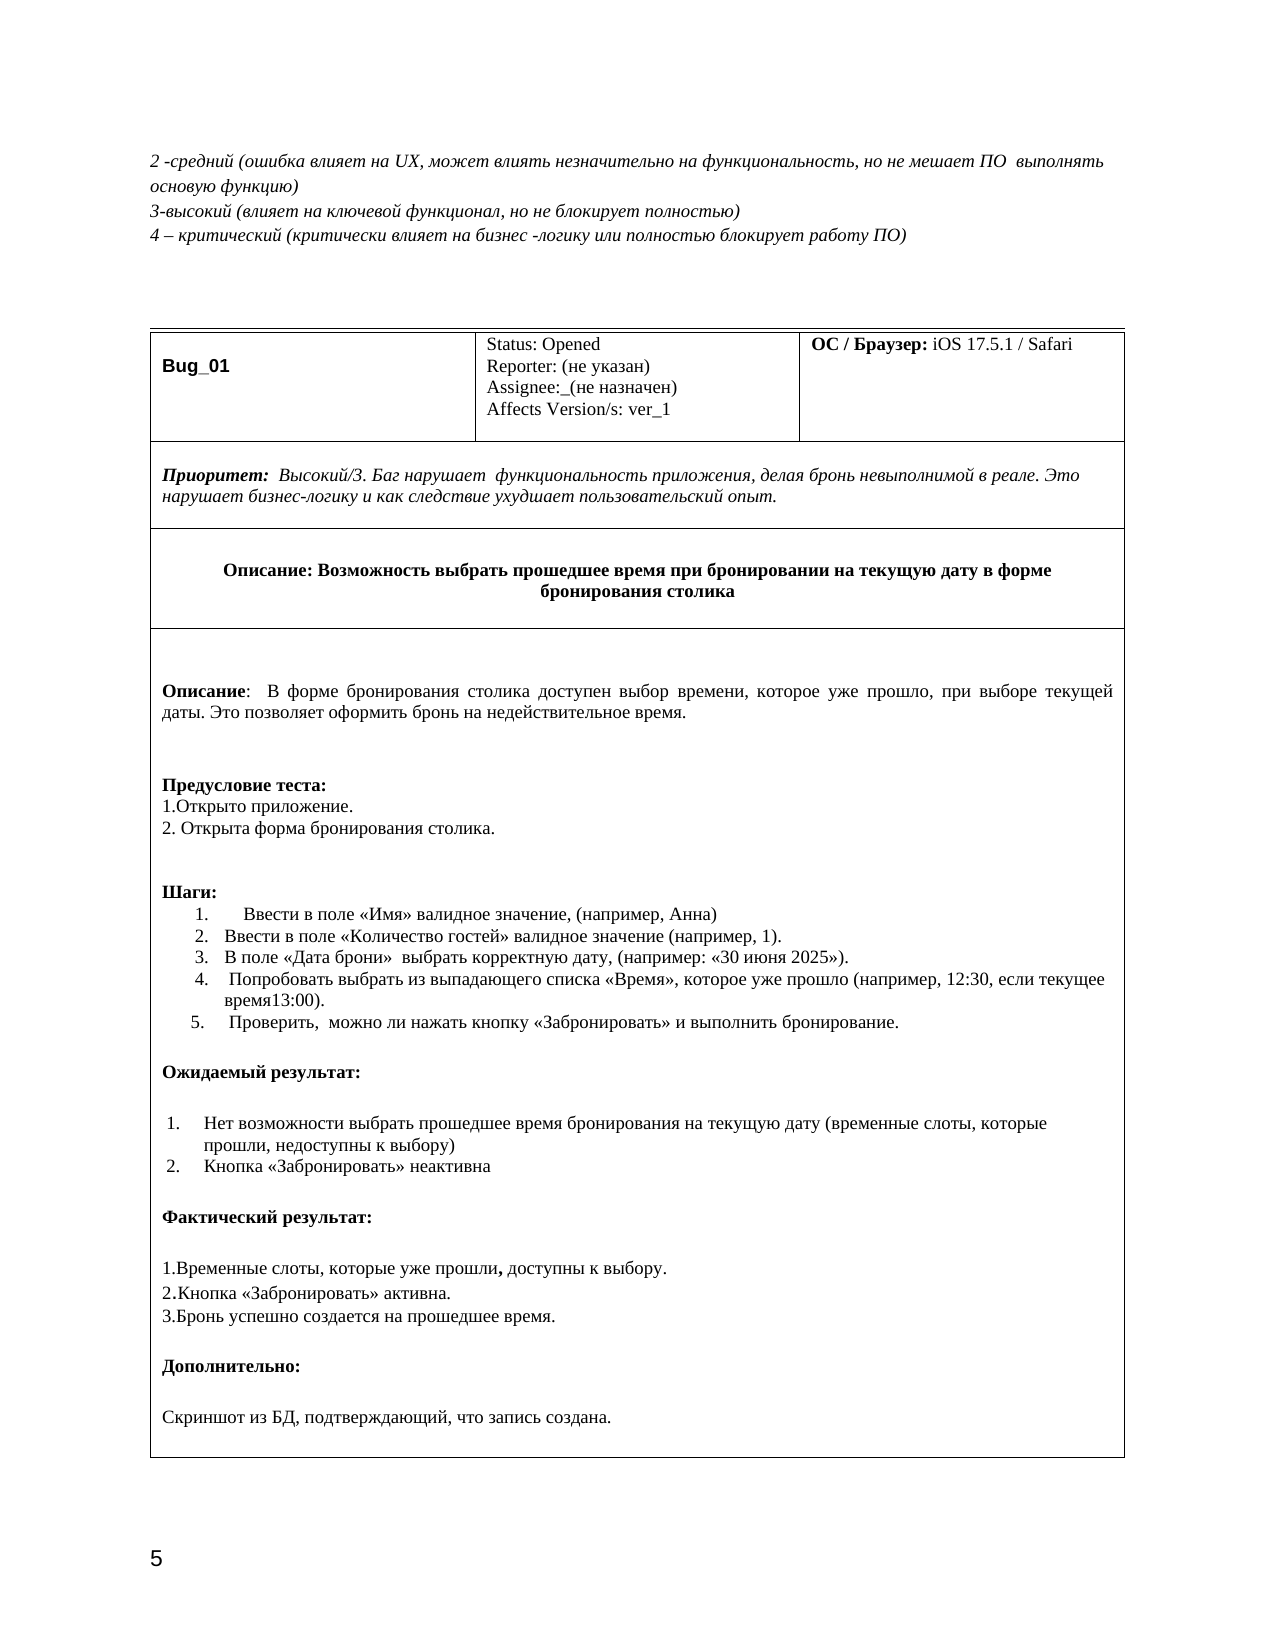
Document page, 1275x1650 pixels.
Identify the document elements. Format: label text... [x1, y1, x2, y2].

table_header Status: Opened Reporter: (не указан) Assignee:_(не назначен) Affects Version/s: ver_1 [476, 333, 799, 441]
table_header Bug_01 [151, 333, 475, 441]
text 2 -средний (ошибка влияет на UX, может влиять незначительно на функциональность, но не мешает ПО выполнять основую функцию) [150, 150, 1125, 196]
text 4 – критический (критически влияет на бизнес -логику или полностью блокирует работу ПО) [150, 224, 1125, 246]
table_cell Описание: Возможность выбрать прошедшее время при бронировании на текущую дату в форме бронирования столика [151, 529, 1124, 628]
table_header ОС / Браузер: iOS 17.5.1 / Safari [800, 333, 1124, 441]
text 3-высокий (влияет на ключевой функционал, но не блокирует полностью) [150, 199, 1125, 221]
table_cell Приоритет: Высокий/3. Баг нарушает функциональность приложения, делая бронь невыполнимой в реале. Это нарушает бизнес-логику и как следствие ухудшает пользовательский опыт. [151, 442, 1124, 528]
